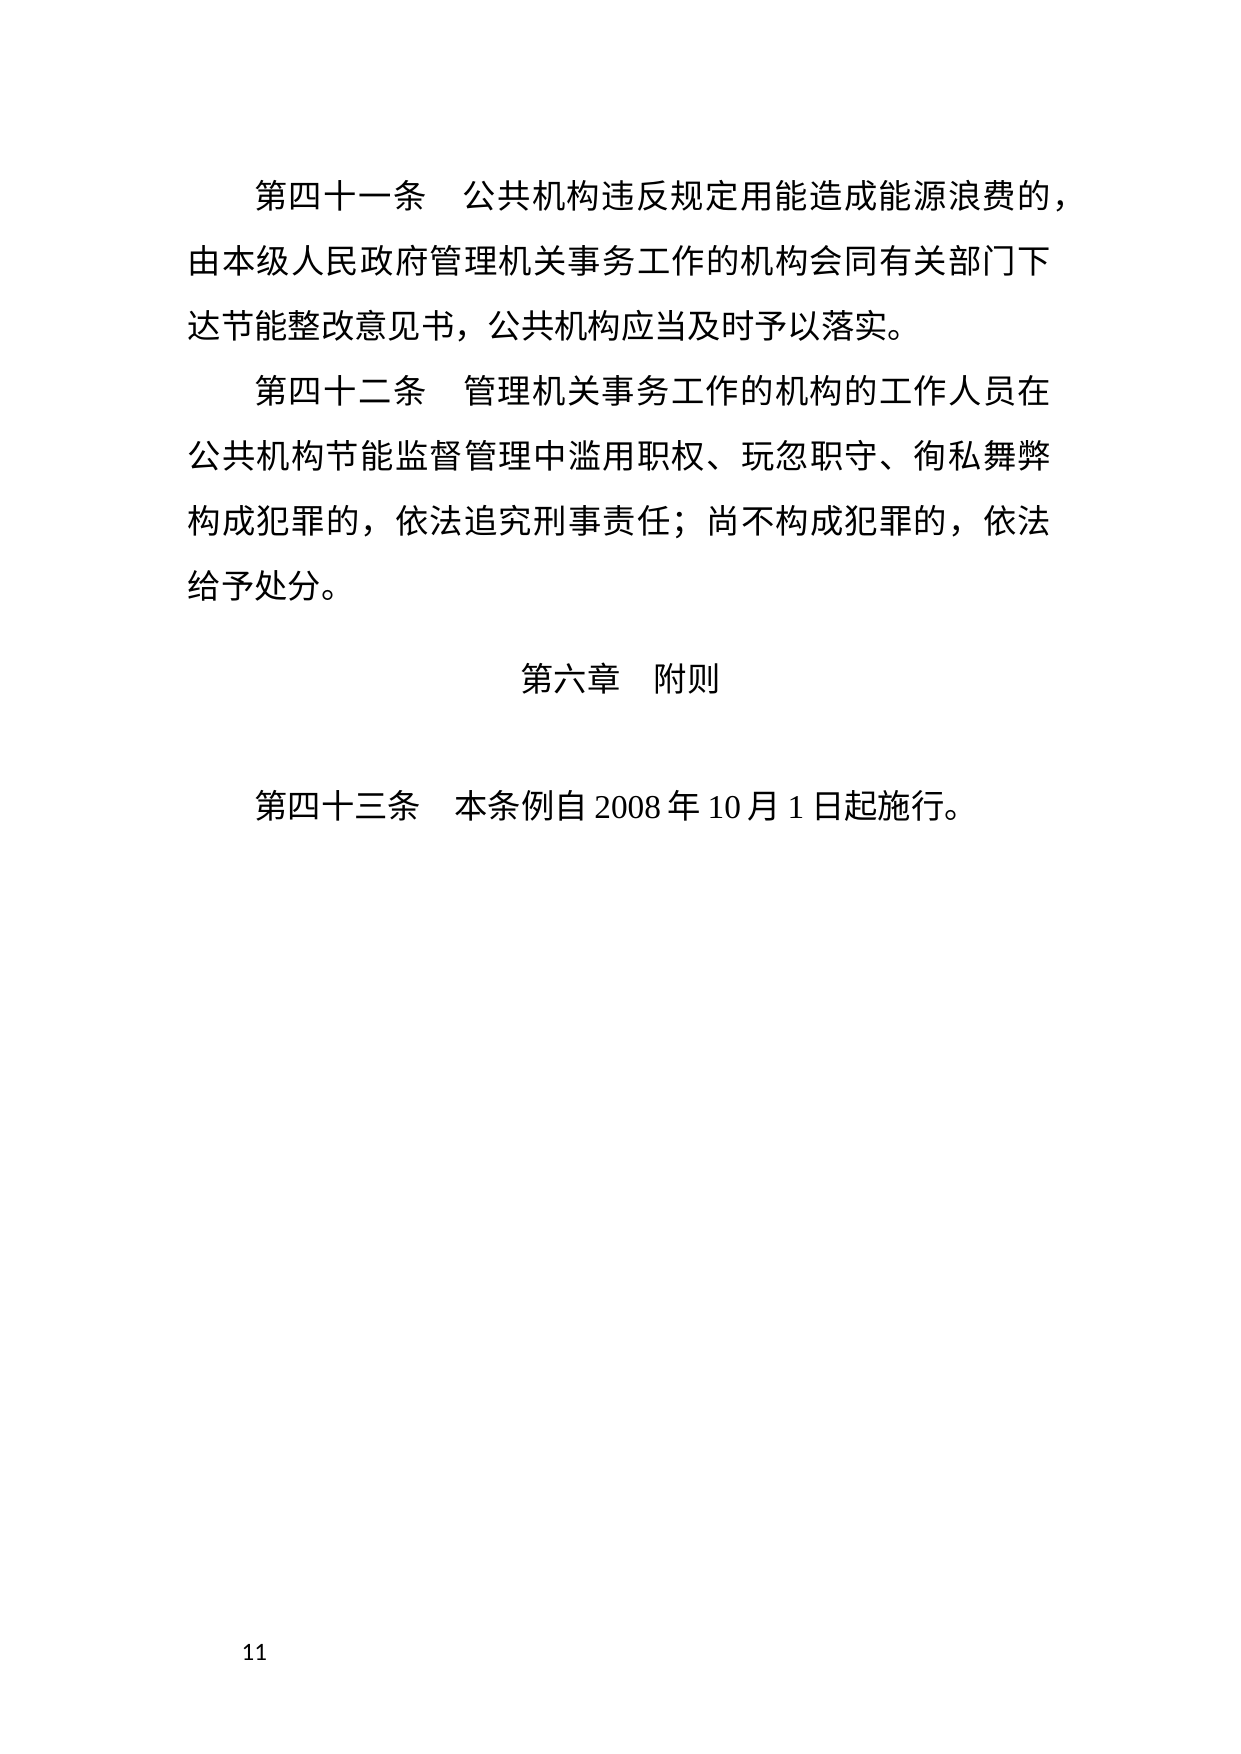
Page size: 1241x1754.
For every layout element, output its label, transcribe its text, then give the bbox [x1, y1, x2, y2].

text 第四十一条 公共机构违反规定用能造成能源浪费的，由本级人民政府管理机关事务工作的机构会同有关部门下达节能整改意见书，公共机构应当及时予以落实。 [187, 162, 1053, 357]
text 第四十三条 本条例自2008年10月1日起施行。 [187, 771, 1053, 836]
text 第四十二条 管理机关事务工作的机构的工作人员在公共机构节能监督管理中滥用职权、玩忽职守、徇私舞弊，构成犯罪的，依法追究刑事责任；尚不构成犯罪的，依法给予处分。 [187, 357, 1053, 617]
subtitle 第六章 附则 [187, 644, 1053, 709]
